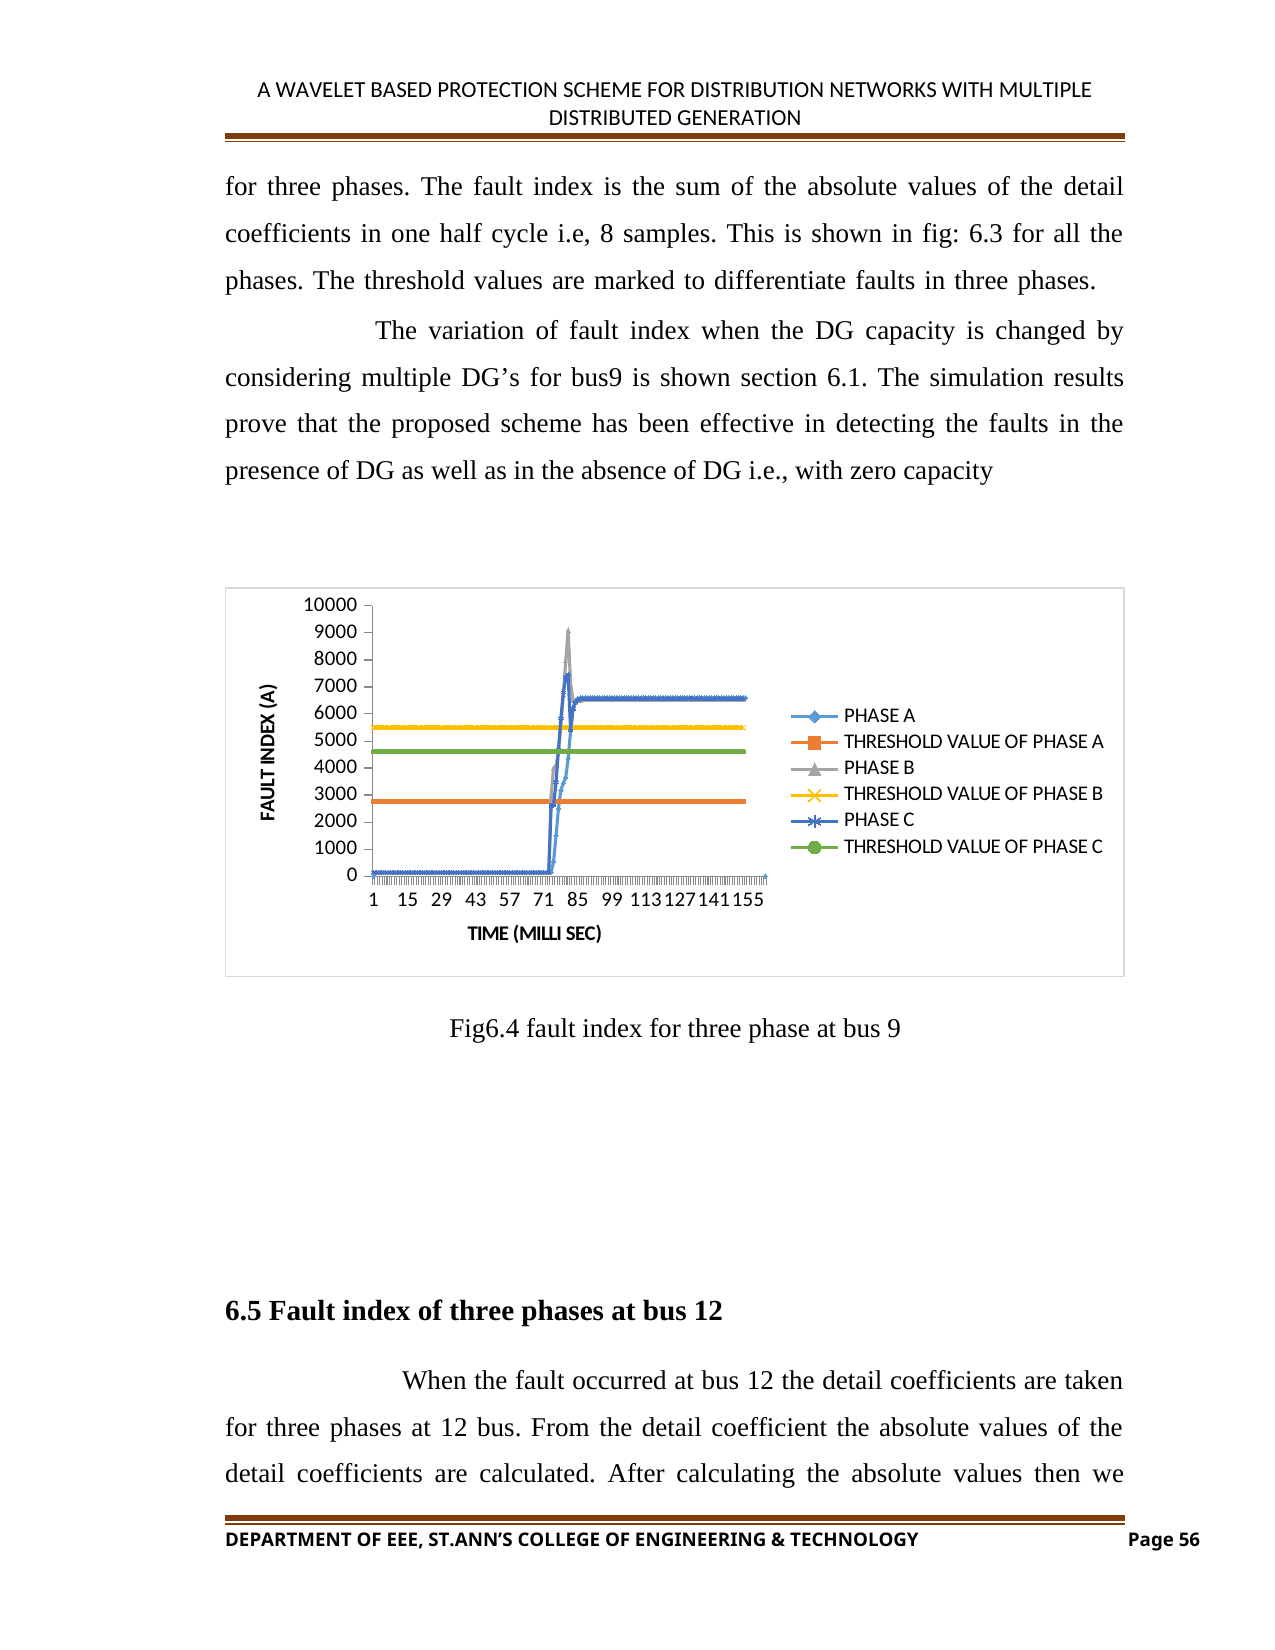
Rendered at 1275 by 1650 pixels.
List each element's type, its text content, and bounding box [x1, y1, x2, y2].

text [225, 1364, 1125, 1489]
text 6.5 Fault index of three phases at bus 12 [225, 1293, 1125, 1327]
text Fig6.4 fault index for three phase at bus 9 [225, 1012, 1125, 1043]
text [225, 171, 1125, 485]
